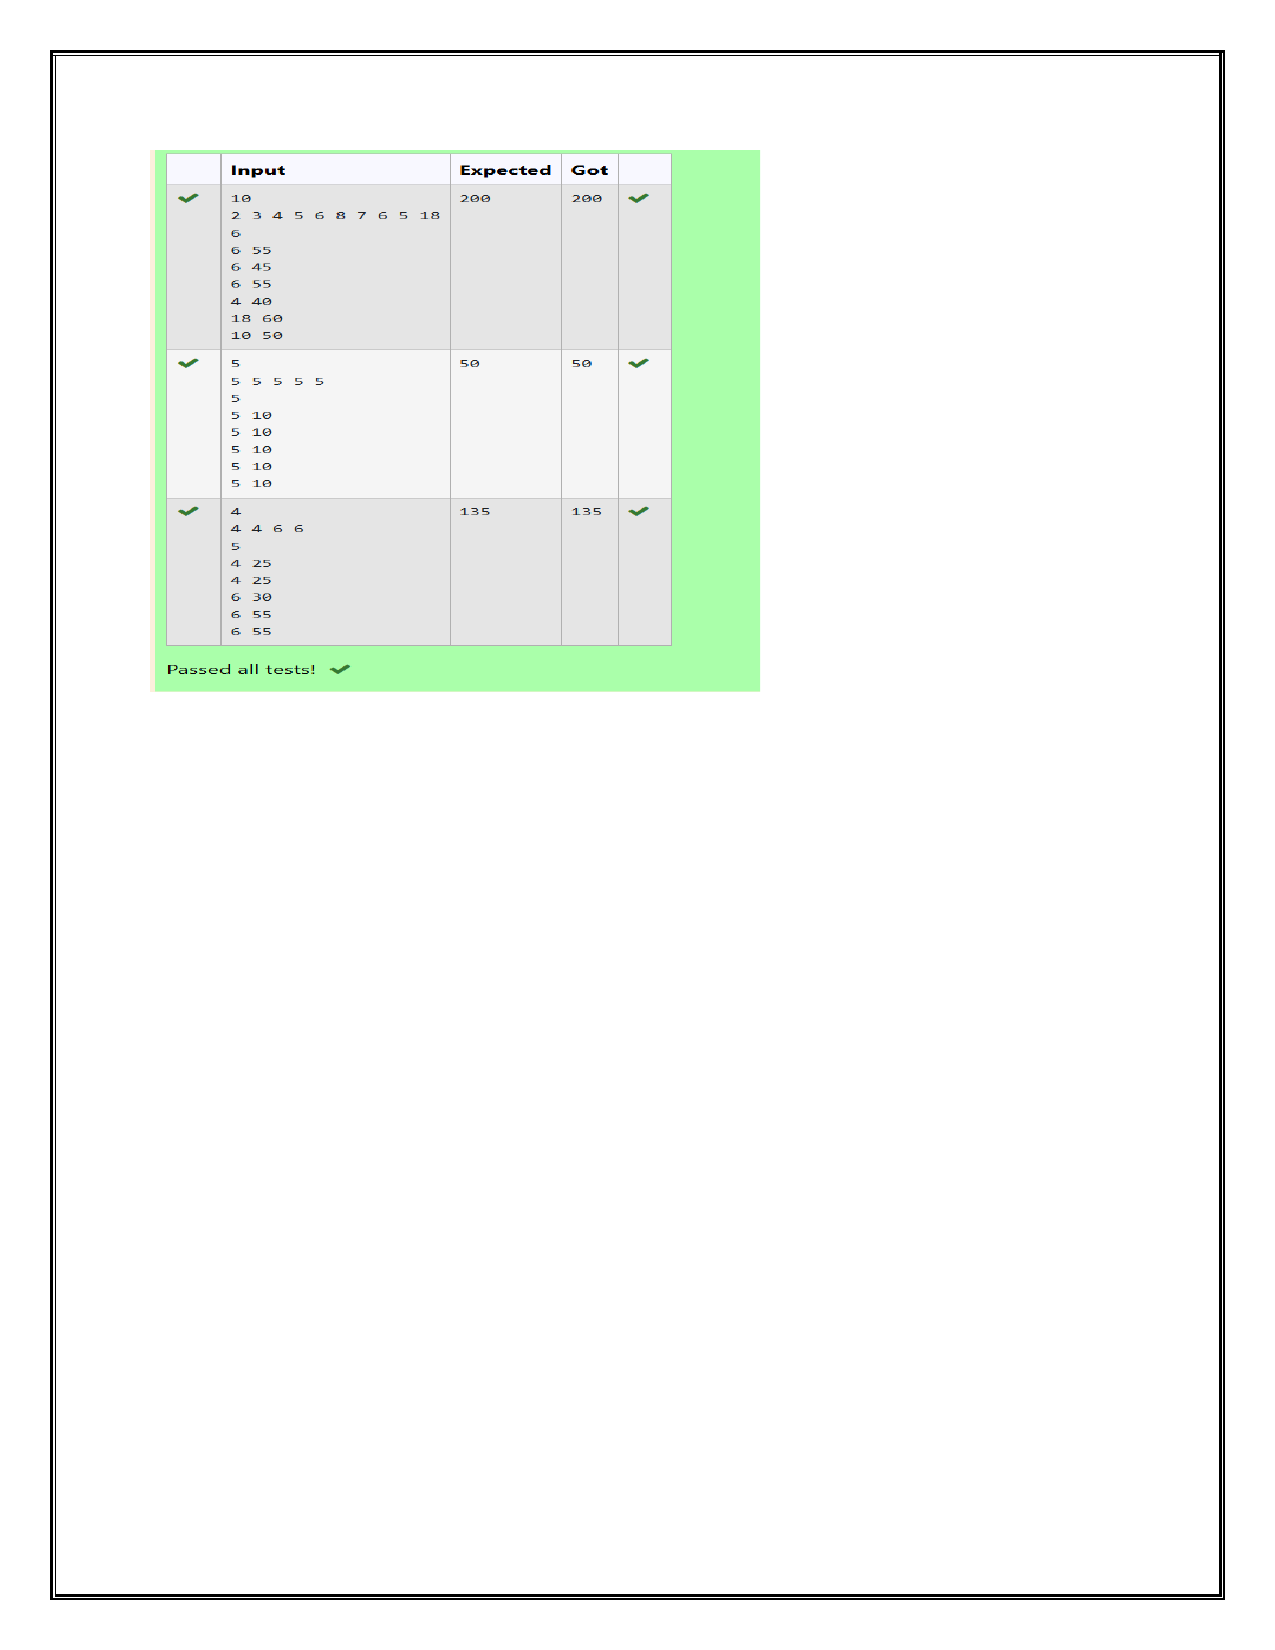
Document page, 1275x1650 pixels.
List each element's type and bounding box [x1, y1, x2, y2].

picture [150, 150, 761, 692]
